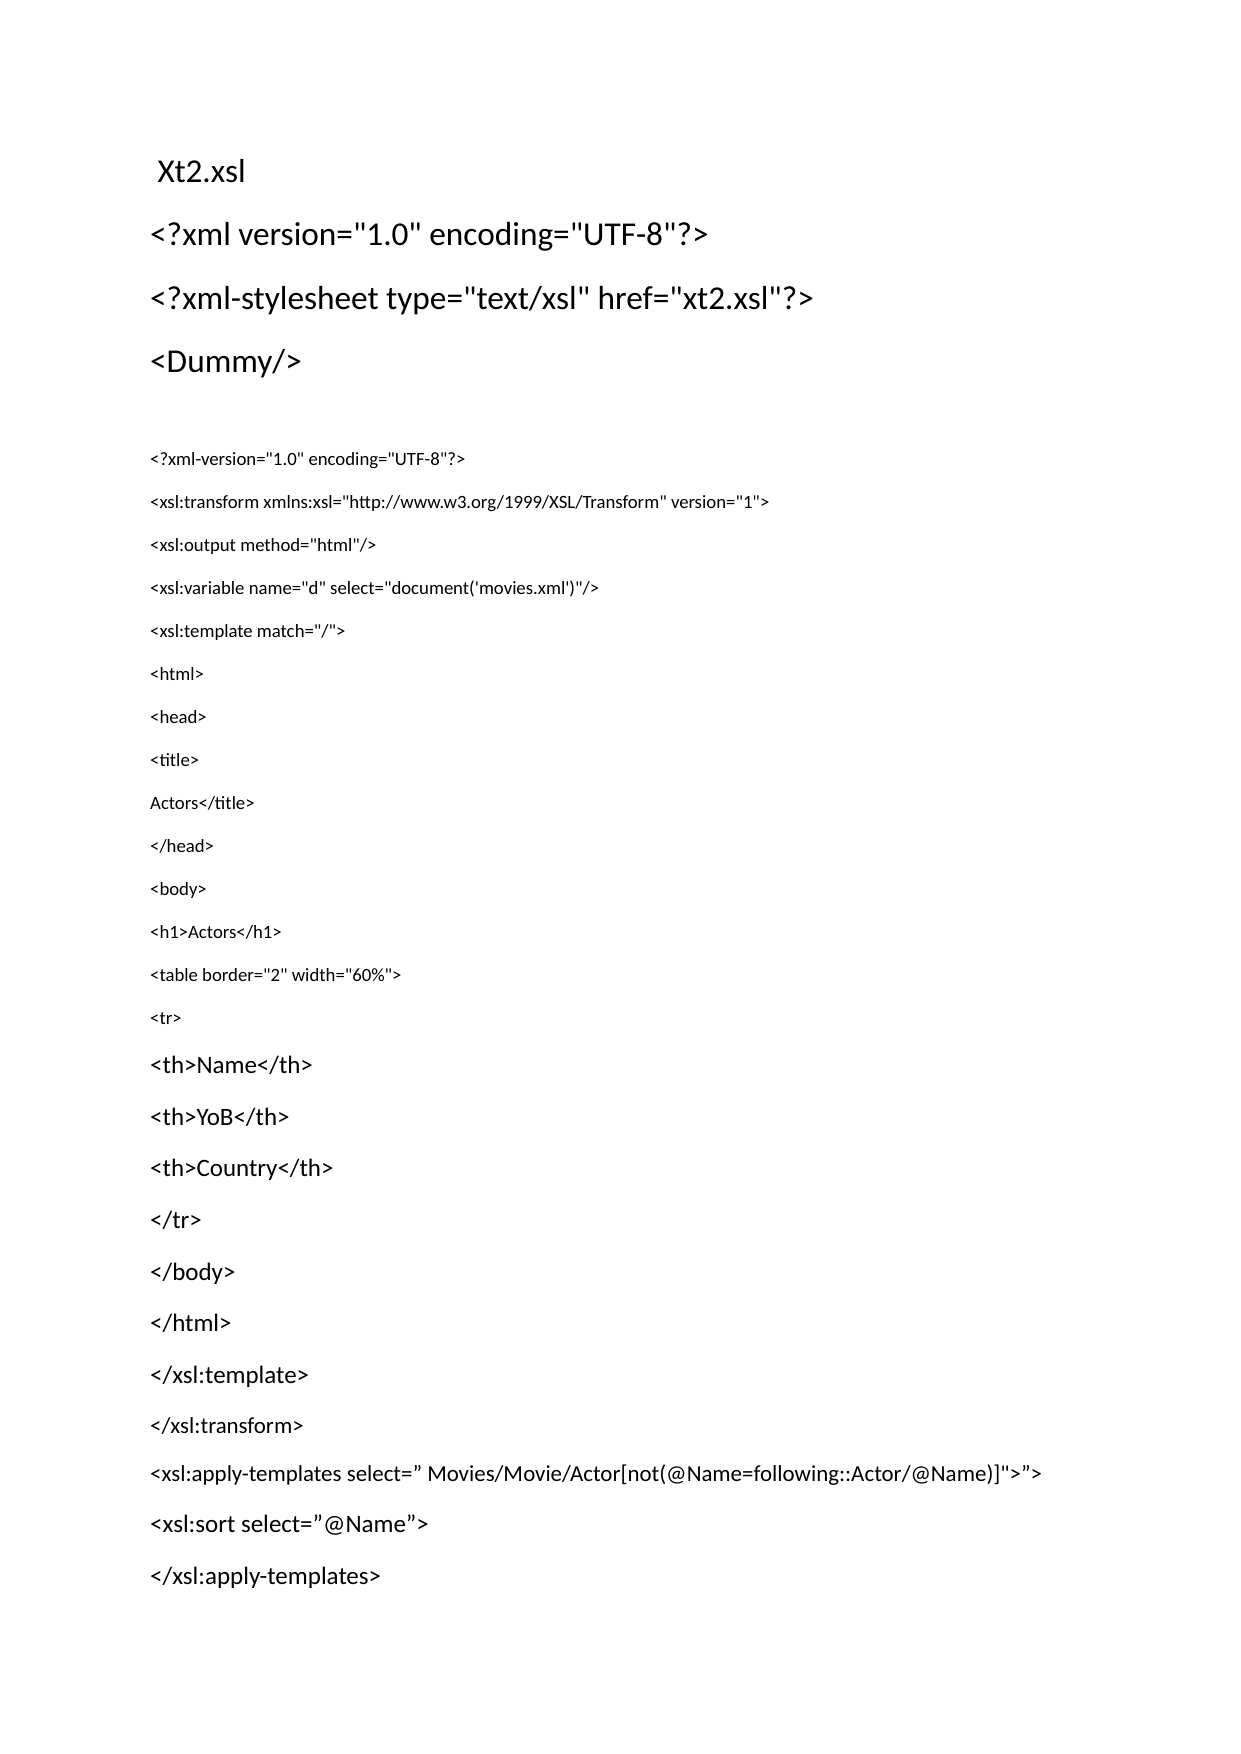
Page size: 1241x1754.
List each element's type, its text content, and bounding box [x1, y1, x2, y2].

text </xsl:apply-templates> [150, 1560, 1090, 1591]
text <table border="2" width="60%"> [150, 963, 1090, 986]
text </xsl:template> [150, 1359, 1090, 1389]
text <th>Country</th> [150, 1152, 1090, 1183]
text <html> [150, 662, 1090, 685]
text <?xml-stylesheet type="text/xsl" href="xt2.xsl"?> [150, 277, 1090, 318]
text <tr> [150, 1006, 1090, 1029]
text </xsl:transform> [150, 1411, 1090, 1439]
text <xsl:template match="/"> [150, 619, 1090, 642]
text </html> [150, 1307, 1090, 1338]
text <xsl:variable name="d" select="document('movies.xml')"/> [150, 576, 1090, 599]
text <xsl:apply-templates select=” Movies/Movie/Actor[not(@Name=following::Actor/@Name)]">”> [150, 1459, 1090, 1488]
text <title> [150, 748, 1090, 771]
text Xt2.xsl [150, 150, 1090, 191]
text <th>YoB</th> [150, 1101, 1090, 1131]
text <body> [150, 877, 1090, 900]
text <h1>Actors</h1> [150, 920, 1090, 943]
text Actors</title> [150, 791, 1090, 814]
text </tr> [150, 1204, 1090, 1234]
text <?xml version="1.0" encoding="UTF-8"?> [150, 213, 1090, 254]
text <th>Name</th> [150, 1049, 1090, 1079]
text <?xml-version="1.0" encoding="UTF-8"?> [150, 447, 1090, 470]
text <Dummy/> [150, 340, 1090, 381]
text <xsl:sort select=”@Name”> [150, 1508, 1090, 1539]
text <xsl:output method="html"/> [150, 533, 1090, 556]
text </body> [150, 1256, 1090, 1286]
text </head> [150, 834, 1090, 857]
text <xsl:transform xmlns:xsl="http://www.w3.org/1999/XSL/Transform" version="1"> [150, 490, 1090, 513]
text <head> [150, 705, 1090, 728]
